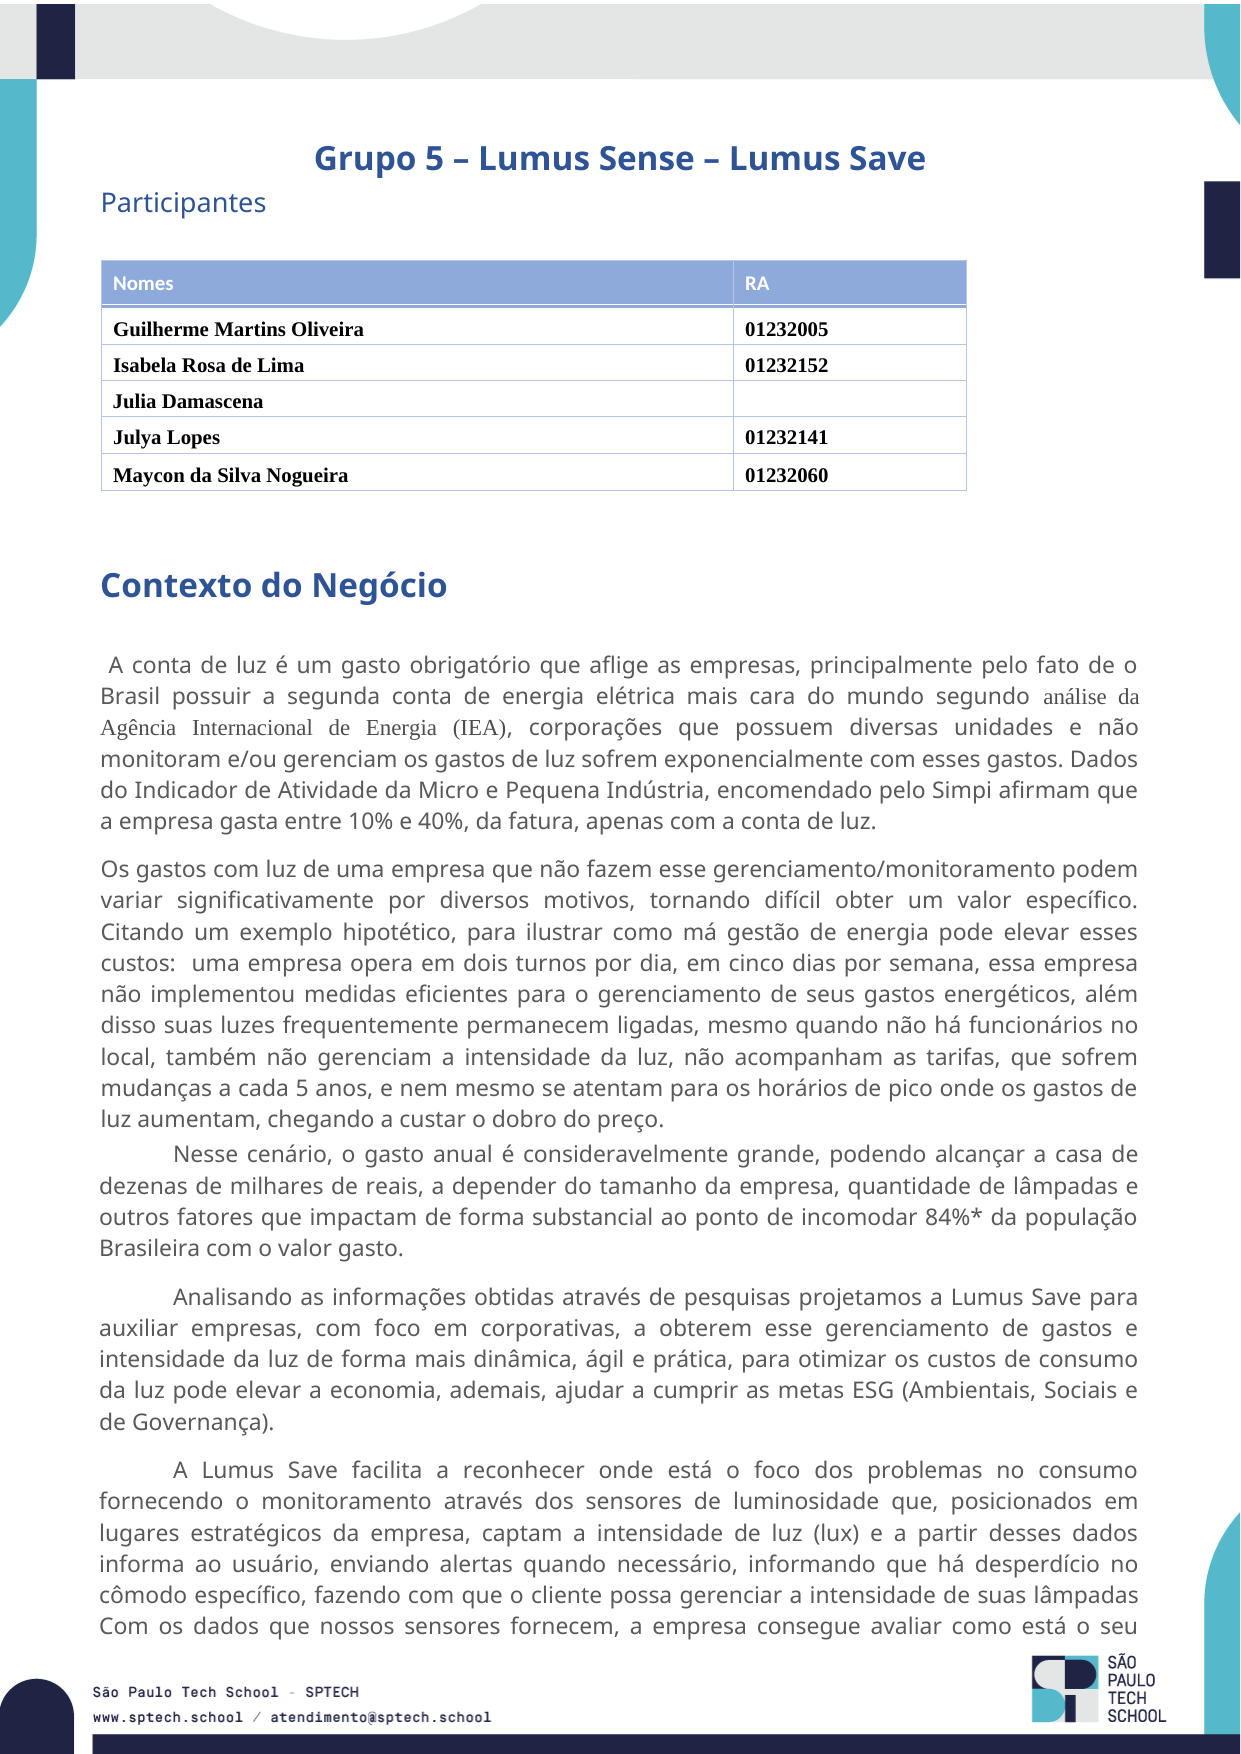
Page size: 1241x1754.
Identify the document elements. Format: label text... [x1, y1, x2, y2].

table_cell 01232060 [734, 454, 966, 489]
subtitle Contexto do Negócio [100, 561, 1140, 607]
table_cell Isabela Rosa de Lima [102, 345, 733, 379]
table_header Nomes [102, 261, 733, 304]
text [99, 1454, 1140, 1642]
text Nesse cenário, o gasto anual é consideravelmente grande, podendo alcançar a casa de dezenas de milhares de reais, a depender do tamanho da empresa, quantidade de lâmpadas e outros fatores que impactam de forma substancial ao ponto de incomodar 84%* da população Brasileira com o valor gasto. [99, 1138, 1140, 1263]
table_cell 01232152 [734, 345, 966, 379]
table_cell Guilherme Martins Oliveira [102, 308, 733, 343]
table_cell Julya Lopes [102, 417, 733, 453]
subtitle Participantes [100, 184, 1140, 221]
subtitle Grupo 5 – Lumus Sense – Lumus Save [100, 134, 1140, 180]
table_header RA [734, 261, 966, 304]
table_cell 01232141 [734, 417, 966, 453]
table_cell Julia Damascena [102, 381, 733, 416]
table_cell 01232005 [734, 308, 966, 343]
text Os gastos com luz de uma empresa que não fazem esse gerenciamento/monitoramento podem variar significativamente por diversos motivos, tornando difícil obter um valor específico. Citando um exemplo hipotético, para ilustrar como má gestão de energia pode elevar esses custos: uma empresa opera em dois turnos por dia, em cinco dias por semana, essa empresa não implementou medidas eficientes para o gerenciamento de seus gastos energéticos, além disso suas luzes frequentemente permanecem ligadas, mesmo quando não há funcionários no local, também não gerenciam a intensidade da luz, não acompanham as tarifas, que sofrem mudanças a cada 5 anos, e nem mesmo se atentam para os horários de pico onde os gastos de luz aumentam, chegando a custar o dobro do preço. [100, 853, 1140, 1134]
table_cell [734, 381, 966, 416]
table_cell Maycon da Silva Nogueira [102, 454, 733, 489]
text Analisando as informações obtidas através de pesquisas projetamos a Lumus Save para auxiliar empresas, com foco em corporativas, a obterem esse gerenciamento de gastos e intensidade da luz de forma mais dinâmica, ágil e prática, para otimizar os custos de consumo da luz pode elevar a economia, ademais, ajudar a cumprir as metas ESG (Ambientais, Sociais e de Governança). [99, 1281, 1140, 1437]
picture [0, 4, 1241, 1754]
text A conta de luz é um gasto obrigatório que aflige as empresas, principalmente pelo fato de o Brasil possuir a segunda conta de energia elétrica mais cara do mundo segundo análise da Agência Internacional de Energia (IEA), corporações que possuem diversas unidades e não monitoram e/ou gerenciam os gastos de luz sofrem exponencialmente com esses gastos. Dados do Indicador de Atividade da Micro e Pequena Indústria, encomendado pelo Simpi afirmam que a empresa gasta entre 10% e 40%, da fatura, apenas com a conta de luz. [100, 649, 1140, 836]
